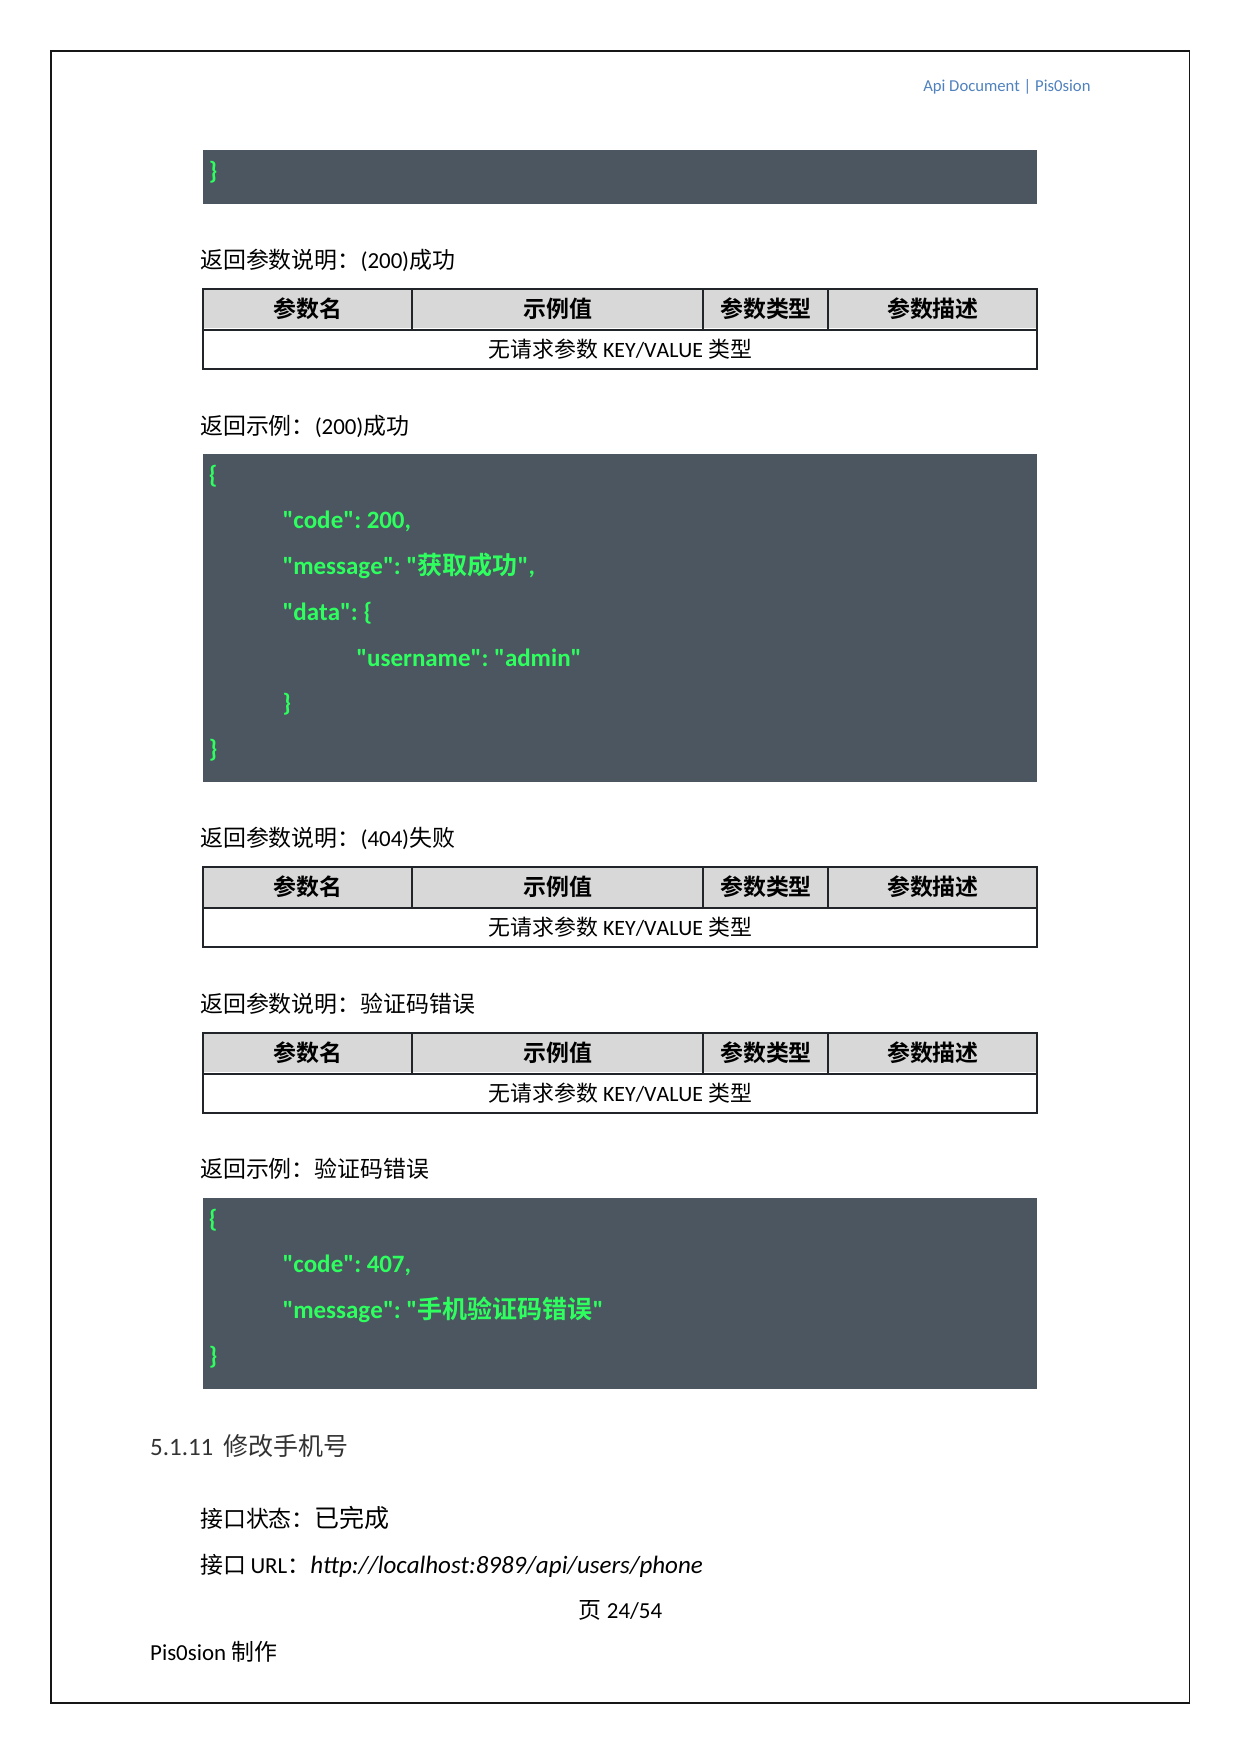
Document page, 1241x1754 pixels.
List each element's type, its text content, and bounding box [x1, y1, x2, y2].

text 接口状态：已完成 [200, 1503, 1090, 1534]
text 接口URL：http://localhost:8989/api/users/phone [200, 1549, 1090, 1579]
table_header 参数类型 [704, 290, 827, 328]
table_header 参数类型 [704, 868, 827, 907]
table_header 示例值 [413, 868, 702, 907]
table_cell 无请求参数 KEY/VALUE 类型 [204, 909, 1036, 946]
table_header 参数类型 [704, 1034, 827, 1072]
table_cell 无请求参数 KEY/VALUE 类型 [204, 331, 1036, 368]
table_header 参数名 [204, 868, 411, 907]
table_header 示例值 [413, 290, 702, 328]
table_header 参数名 [204, 1034, 411, 1072]
text 返回参数说明：(200)成功 [200, 246, 1090, 274]
text 返回示例：(200)成功 [200, 412, 1090, 440]
text 返回参数说明：验证码错误 [200, 990, 1090, 1018]
subtitle 修改手机号 [150, 1431, 1090, 1461]
table_header { "code": 200, "message": "获取成功", "data": { "username": "admin" } } [203, 454, 1037, 782]
table_header 参数描述 [829, 290, 1036, 328]
table_header 参数名 [204, 290, 411, 328]
table_header 示例值 [413, 1034, 702, 1072]
table_header { "code": 407, "message": "手机验证码错误" } [203, 1198, 1037, 1389]
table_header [203, 150, 1037, 204]
table_cell 无请求参数 KEY/VALUE 类型 [204, 1075, 1036, 1112]
text 返回示例：验证码错误 [200, 1156, 1090, 1184]
table_header 参数描述 [829, 1034, 1036, 1072]
table_header 参数描述 [829, 868, 1036, 907]
text 返回参数说明：(404)失败 [200, 824, 1090, 852]
